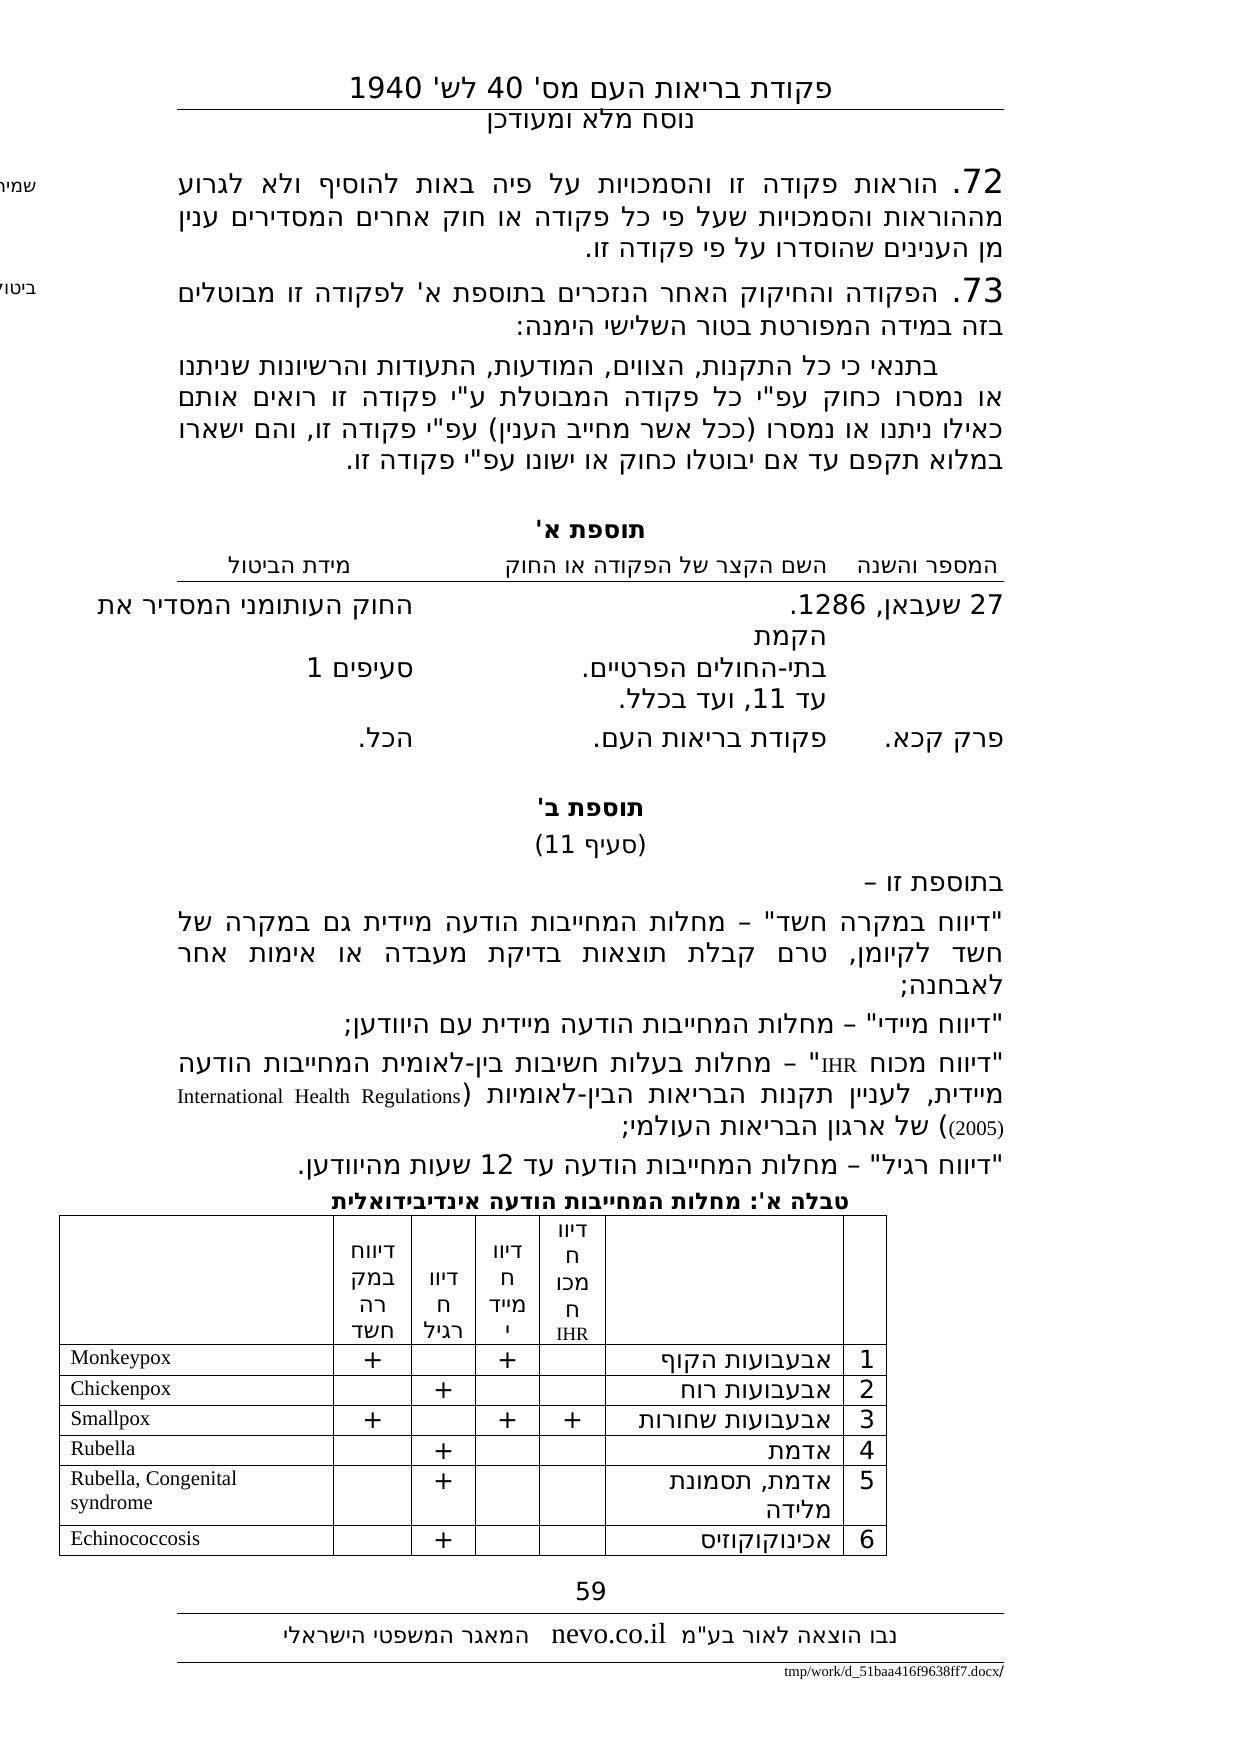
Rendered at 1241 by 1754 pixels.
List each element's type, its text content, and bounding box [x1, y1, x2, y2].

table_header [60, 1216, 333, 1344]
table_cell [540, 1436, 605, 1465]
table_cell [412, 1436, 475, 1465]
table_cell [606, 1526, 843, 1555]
text "דיווח מיידי" – מחלות המחייבות הודעה מיידית עם היוודען; [177, 1008, 1004, 1039]
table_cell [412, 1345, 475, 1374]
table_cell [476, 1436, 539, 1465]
text 27 שעבאן, 1286. החוק העותומני המסדיר את הקמת בתי-החולים הפרטיים. סעיפים 1 עד 11, ועד בכלל. [443, 589, 1004, 715]
text טבלה א': מחלות המחייבות הודעה אינדיבידואלית [177, 1188, 1004, 1215]
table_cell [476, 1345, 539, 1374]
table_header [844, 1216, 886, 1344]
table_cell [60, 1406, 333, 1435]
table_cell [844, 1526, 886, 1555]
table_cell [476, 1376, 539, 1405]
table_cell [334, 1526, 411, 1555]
text 73. הפקודה והחיקוק האחר הנזכרים בתוספת א' לפקודה זו מבוטלים בזה במידה המפורטת בטור השלישי הימנה: [177, 272, 1004, 342]
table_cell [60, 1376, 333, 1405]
text "דיווח רגיל" – מחלות המחייבות הודעה עד 12 שעות מהיוודען. [177, 1149, 1004, 1181]
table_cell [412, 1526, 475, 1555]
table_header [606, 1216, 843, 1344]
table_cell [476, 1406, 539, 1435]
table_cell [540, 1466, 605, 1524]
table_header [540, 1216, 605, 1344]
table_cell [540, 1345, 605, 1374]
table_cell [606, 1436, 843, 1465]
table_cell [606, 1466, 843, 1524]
text תוספת א' [177, 515, 1004, 544]
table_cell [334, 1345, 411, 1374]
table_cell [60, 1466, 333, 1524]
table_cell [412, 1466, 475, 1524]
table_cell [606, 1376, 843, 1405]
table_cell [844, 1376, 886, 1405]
text 72. הוראות פקודה זו והסמכויות על פיה באות להוסיף ולא לגרוע מההוראות והסמכויות שעל פי כל פקודה או חוק אחרים המסדירים ענין מן הענינים שהוסדרו על פי פקודה זו. [177, 162, 1004, 264]
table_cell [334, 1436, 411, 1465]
text בתנאי כי כל התקנות, הצווים, המודעות, התעודות והרשיונות שניתנו או נמסרו כחוק עפ"י כל פקודה המבוטלת ע"י פקודה זו רואים אותם כאילו ניתנו או נמסרו (ככל אשר מחייב הענין) עפ"י פקודה זו, והם ישארו במלוא תקפם עד אם יבוטלו כחוק או ישונו עפ"י פקודה זו. [177, 350, 1004, 476]
text תוספת ב' [177, 793, 1004, 823]
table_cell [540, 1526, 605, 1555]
text "דיווח במקרה חשד" – מחלות המחייבות הודעה מיידית גם במקרה של חשד לקיומן, טרם קבלת תוצאות בדיקת מעבדה או אימות אחר לאבחנה; [177, 906, 1004, 1001]
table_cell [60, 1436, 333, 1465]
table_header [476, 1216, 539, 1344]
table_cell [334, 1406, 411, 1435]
text בתוספת זו – [177, 867, 1004, 898]
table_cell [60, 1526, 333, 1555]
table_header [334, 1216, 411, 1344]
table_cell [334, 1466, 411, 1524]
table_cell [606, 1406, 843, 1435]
text המספר והשנה השם הקצר של הפקודה או החוק מידת הביטול [177, 552, 1004, 581]
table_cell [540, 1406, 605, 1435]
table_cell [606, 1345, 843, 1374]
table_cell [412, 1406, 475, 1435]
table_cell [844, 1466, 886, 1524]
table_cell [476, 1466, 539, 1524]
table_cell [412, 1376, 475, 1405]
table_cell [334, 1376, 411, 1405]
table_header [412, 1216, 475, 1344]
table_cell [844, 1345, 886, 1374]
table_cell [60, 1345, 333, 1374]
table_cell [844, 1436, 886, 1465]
text (סעיף 11) [177, 830, 1004, 859]
text פרק קכא. פקודת בריאות העם. הכל. [177, 723, 1004, 754]
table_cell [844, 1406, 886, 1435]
text "דיווח מכוח IHR" – מחלות בעלות חשיבות בין-לאומית המחייבות הודעה מיידית, לעניין תקנות הבריאות הבין-לאומיות (International Health Regulations (2005)) של ארגון הבריאות העולמי; [177, 1047, 1004, 1142]
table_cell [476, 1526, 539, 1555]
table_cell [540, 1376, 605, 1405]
